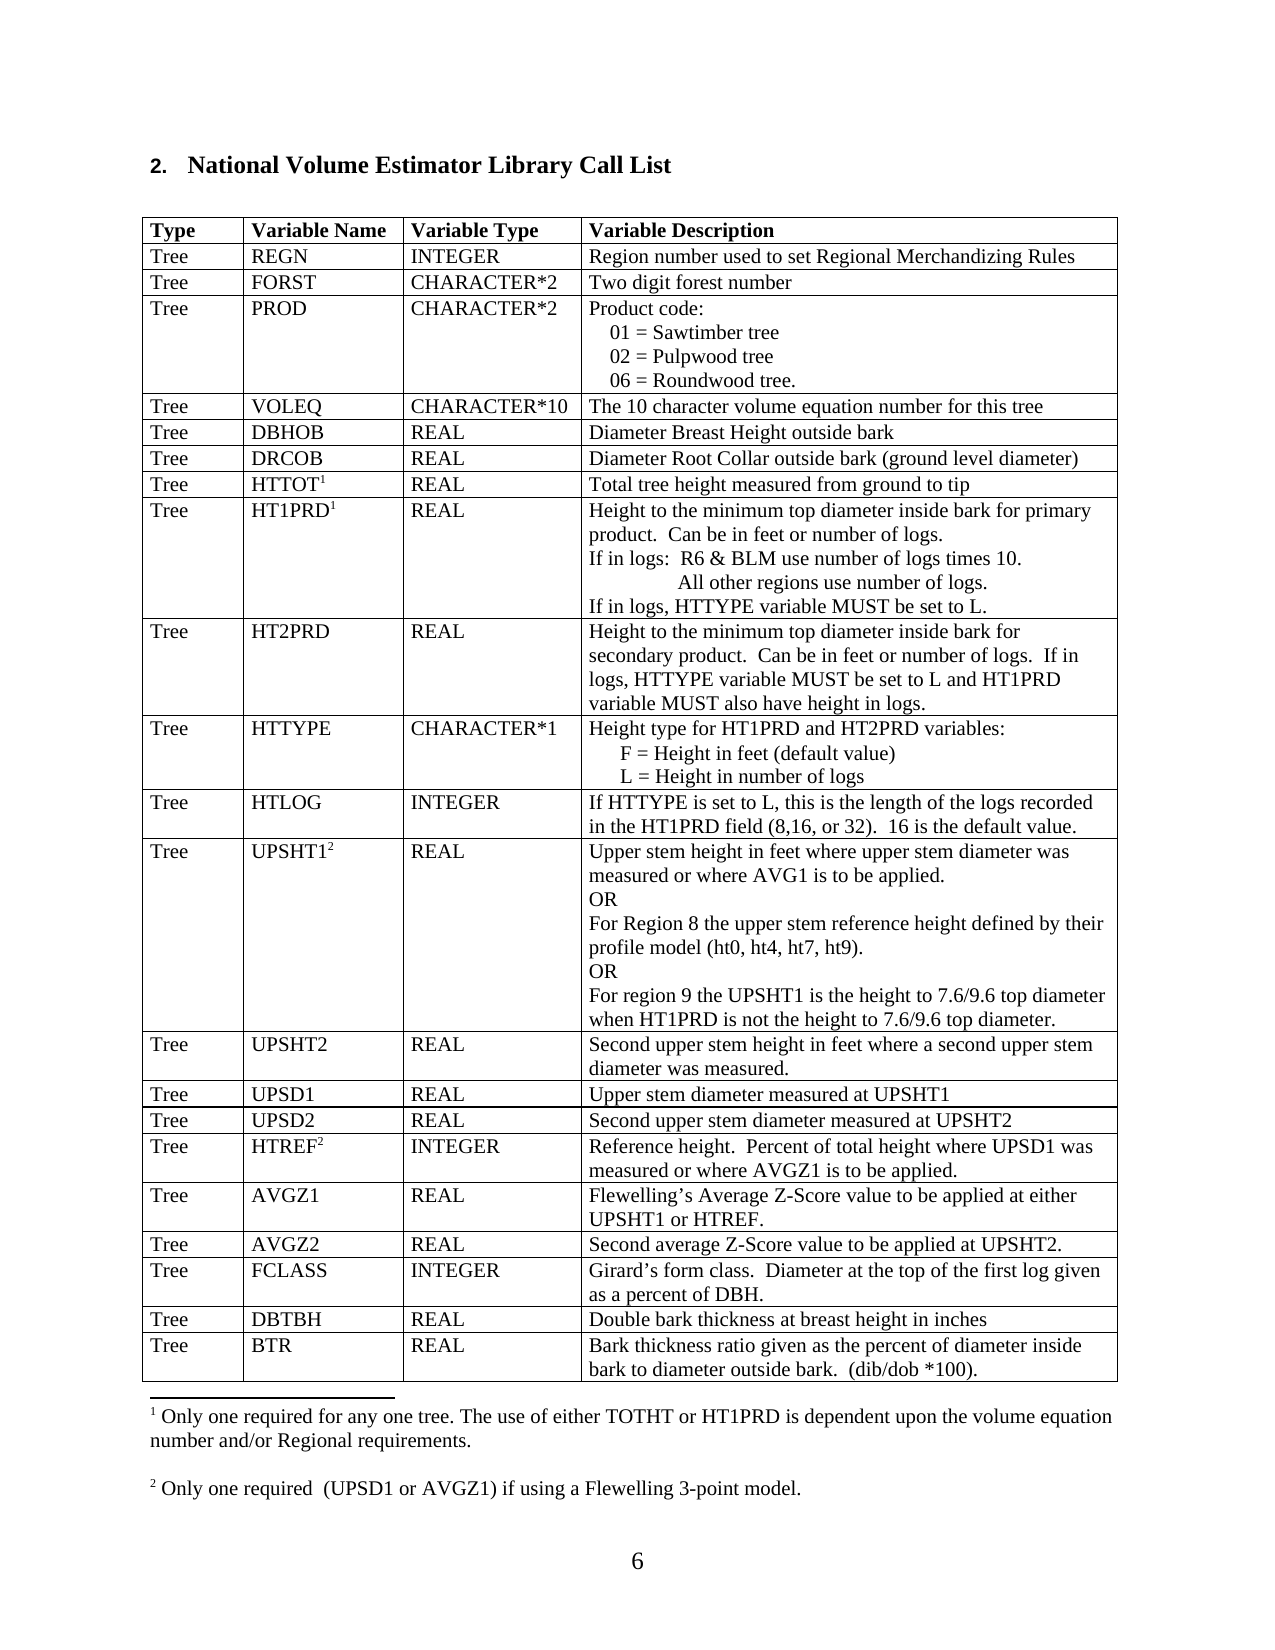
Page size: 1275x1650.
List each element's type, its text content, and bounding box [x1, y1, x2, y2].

table_cell Tree [143, 1232, 243, 1257]
table_cell BTR [244, 1333, 403, 1381]
table_cell Tree [143, 1032, 243, 1080]
table_cell REAL [404, 1081, 581, 1106]
table_cell Tree [143, 1134, 243, 1182]
table_cell If HTTYPE is set to L, this is the length of the logs recorded in the HT1PRD field (8,16, or 32). 16 is the default value. [582, 790, 1117, 838]
subtitle National Volume Estimator Library Call List [150, 150, 1125, 179]
table_cell Second average Z-Score value to be applied at UPSHT2. [582, 1232, 1117, 1257]
table_header Type [143, 218, 243, 243]
table_header Variable Description [582, 218, 1117, 243]
table_cell REAL [404, 1307, 581, 1332]
table_cell INTEGER [404, 244, 581, 269]
table_cell HTREF2 [244, 1134, 403, 1182]
table_cell CHARACTER*1 [404, 716, 581, 788]
table_cell Second upper stem height in feet where a second upper stem diameter was measured. [582, 1032, 1117, 1080]
table_cell Tree [143, 394, 243, 418]
table_cell REAL [404, 472, 581, 497]
table_cell Tree [143, 498, 243, 618]
table_cell Tree [143, 244, 243, 269]
table_cell Tree [143, 270, 243, 295]
table_cell AVGZ1 [244, 1183, 403, 1231]
table_cell REAL [404, 1183, 581, 1231]
table_header Variable Type [404, 218, 581, 243]
table_cell Flewelling’s Average Z-Score value to be applied at either UPSHT1 or HTREF. [582, 1183, 1117, 1231]
table_header Variable Name [244, 218, 403, 243]
table_cell REAL [404, 420, 581, 444]
table_cell Double bark thickness at breast height in inches [582, 1307, 1117, 1332]
table_cell Tree [143, 790, 243, 838]
table_cell Tree [143, 1108, 243, 1132]
table_cell Two digit forest number [582, 270, 1117, 295]
table_cell Tree [143, 1081, 243, 1106]
table_cell Upper stem height in feet where upper stem diameter was measured or where AVG1 is to be applied. OR For Region 8 the upper stem reference height defined by their profile model (ht0, ht4, ht7, ht9). OR For region 9 the UPSHT1 is the height to 7.6/9.6 top diameter when HT1PRD is not the height to 7.6/9.6 top diameter. [582, 839, 1117, 1031]
table_cell Height to the minimum top diameter inside bark for secondary product. Can be in feet or number of logs. If in logs, HTTYPE variable MUST be set to L and HT1PRD variable MUST also have height in logs. [582, 619, 1117, 715]
table_cell UPSD1 [244, 1081, 403, 1106]
table_cell REAL [404, 1108, 581, 1132]
table_cell Upper stem diameter measured at UPSHT1 [582, 1081, 1117, 1106]
table_cell FORST [244, 270, 403, 295]
table_cell INTEGER [404, 1134, 581, 1182]
table_cell DBHOB [244, 420, 403, 444]
table_cell FCLASS [244, 1258, 403, 1306]
table_cell HTTOT [244, 472, 403, 497]
table_cell REGN [244, 244, 403, 269]
table_cell HT1PRD1 [244, 498, 403, 618]
table_cell Product code: 01 = Sawtimber tree 02 = Pulpwood tree 06 = Roundwood tree. [582, 296, 1117, 392]
table_cell REAL [404, 839, 581, 1031]
table_cell PROD [244, 296, 403, 392]
table_cell Tree [143, 1183, 243, 1231]
table_cell REAL [404, 446, 581, 471]
table_cell CHARACTER*2 [404, 270, 581, 295]
table_cell The 10 character volume equation number for this tree [582, 394, 1117, 418]
table_cell REAL [404, 1232, 581, 1257]
table_cell Tree [143, 839, 243, 1031]
table_cell Height to the minimum top diameter inside bark for primary product. Can be in feet or number of logs. If in logs: R6 & BLM use number of logs times 10. All other regions use number of logs. If in logs, HTTYPE variable MUST be set to L. [582, 498, 1117, 618]
table_cell Tree [143, 619, 243, 715]
table_cell Total tree height measured from ground to tip [582, 472, 1117, 497]
table_cell Tree [143, 446, 243, 471]
table_cell HT2PRD [244, 619, 403, 715]
table_cell HTLOG [244, 790, 403, 838]
table_cell HTTYPE [244, 716, 403, 788]
table_cell REAL [404, 619, 581, 715]
table_cell DRCOB [244, 446, 403, 471]
table_cell REAL [404, 1333, 581, 1381]
table_cell REAL [404, 1032, 581, 1080]
table_cell INTEGER [404, 790, 581, 838]
table_cell Tree [143, 1333, 243, 1381]
table_cell Region number used to set Regional Merchandizing Rules [582, 244, 1117, 269]
table_cell UPSD2 [244, 1108, 403, 1132]
table_cell REAL [404, 498, 581, 618]
table_cell Tree [143, 420, 243, 444]
table_cell Tree [143, 1258, 243, 1306]
table_cell Second upper stem diameter measured at UPSHT2 [582, 1108, 1117, 1132]
table_cell Tree [143, 472, 243, 497]
table_cell Diameter Breast Height outside bark [582, 420, 1117, 444]
table_cell VOLEQ [244, 394, 403, 418]
table_cell CHARACTER*10 [404, 394, 581, 418]
table_cell Reference height. Percent of total height where UPSD1 was measured or where AVGZ1 is to be applied. [582, 1134, 1117, 1182]
table_cell AVGZ2 [244, 1232, 403, 1257]
table_cell UPSHT1 [244, 839, 403, 1031]
table_cell DBTBH [244, 1307, 403, 1332]
table_cell UPSHT2 [244, 1032, 403, 1080]
table_cell INTEGER [404, 1258, 581, 1306]
table_cell Tree [143, 716, 243, 788]
table_cell Height type for HT1PRD and HT2PRD variables: F = Height in feet (default value) L = Height in number of logs [582, 716, 1117, 788]
table_cell Tree [143, 296, 243, 392]
table_cell Girard’s form class. Diameter at the top of the first log given as a percent of DBH. [582, 1258, 1117, 1306]
table_cell Tree [143, 1307, 243, 1332]
table_cell Bark thickness ratio given as the percent of diameter inside bark to diameter outside bark. (dib/dob *100). [582, 1333, 1117, 1381]
table_cell CHARACTER*2 [404, 296, 581, 392]
table_cell Diameter Root Collar outside bark (ground level diameter) [582, 446, 1117, 471]
